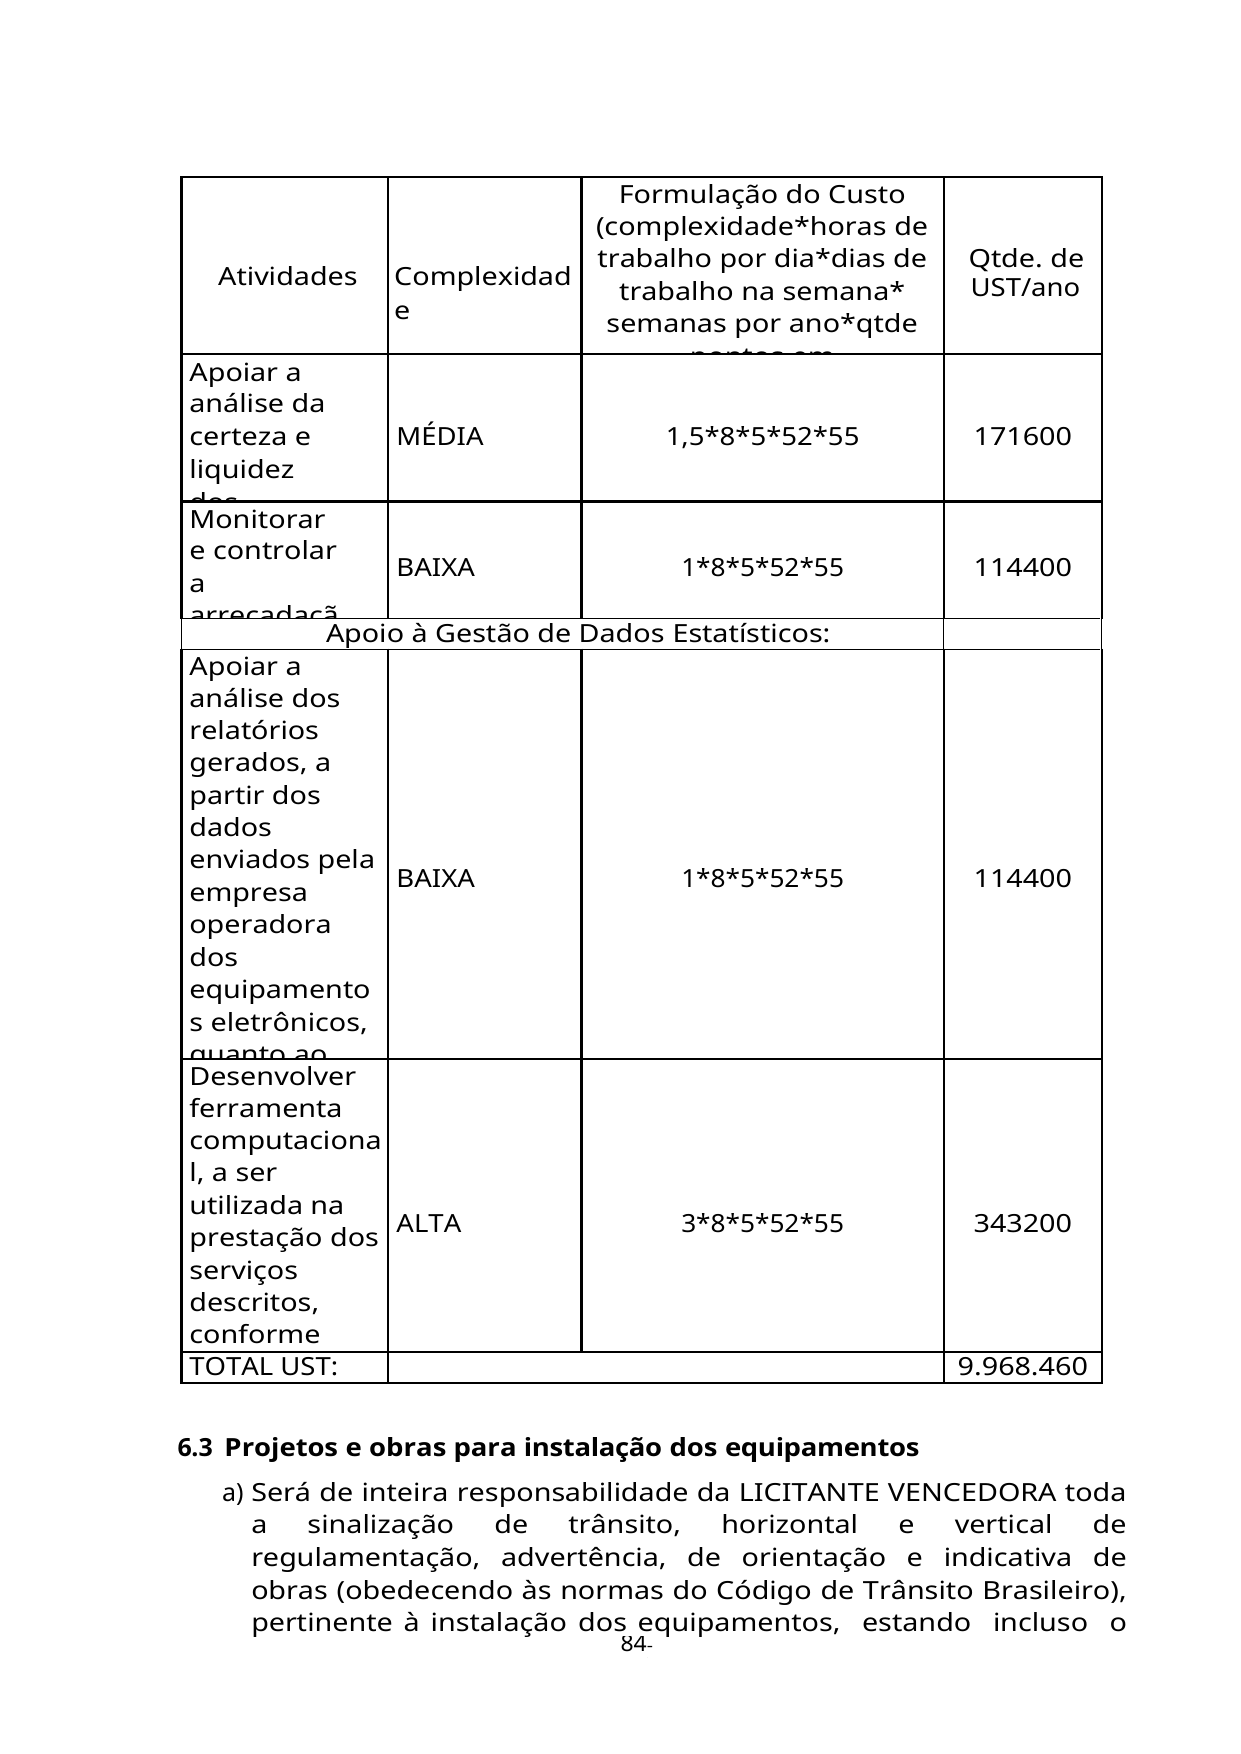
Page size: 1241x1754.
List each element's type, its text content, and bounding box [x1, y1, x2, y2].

table_cell BAIXA [389, 650, 580, 1058]
table_header Atividades [183, 178, 387, 353]
table_cell 171600 [945, 355, 1101, 500]
table_header Complexidade [389, 178, 580, 353]
table_cell [944, 618, 1101, 648]
table_cell Apoio à Gestão de Dados Estatísticos: [182, 619, 943, 648]
table_cell 343200 [945, 1060, 1101, 1351]
table_cell 3*8*5*52*55 [583, 1060, 943, 1351]
table_cell 114400 [945, 649, 1101, 1058]
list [222, 1476, 1128, 1639]
table_cell 114400 [945, 503, 1101, 618]
table_header Formulação do Custo (complexidade*horas de trabalho por dia*dias de trabalho na semana* semanas por ano*qtde pontos em funcionamento) [583, 178, 943, 353]
table_cell 1,5*8*5*52*55 [583, 355, 943, 500]
table_cell Apoiar a análise dos relatórios gerados, a partir dos dados enviados pela empresa operadora dos equipamentos eletrônicos, quanto ao funcionamento dos mesmos; [183, 650, 387, 1058]
table_cell MÉDIA [389, 355, 580, 500]
table_cell Monitorar e controlar a arrecadação diária [183, 503, 387, 618]
table_cell 1*8*5*52*55 [583, 650, 943, 1058]
table_header Qtde. de UST/ano [945, 178, 1101, 353]
table_cell [389, 1353, 943, 1382]
table_cell Desenvolver ferramenta computacional, a ser utilizada na prestação dos serviços descritos, conforme parâmetros estabelecidos [183, 1060, 387, 1351]
table_cell 1*8*5*52*55 [583, 503, 943, 618]
table_cell 9.968.460 [945, 1353, 1101, 1382]
table_cell BAIXA [389, 503, 580, 618]
subtitle Projetos e obras para instalação dos equipamentos [177, 1430, 1140, 1464]
table_cell TOTAL UST: [183, 1353, 387, 1382]
table_cell ALTA [389, 1060, 580, 1351]
table_cell Apoiar a análise da certeza e liquidez dos créditos; [183, 355, 387, 500]
